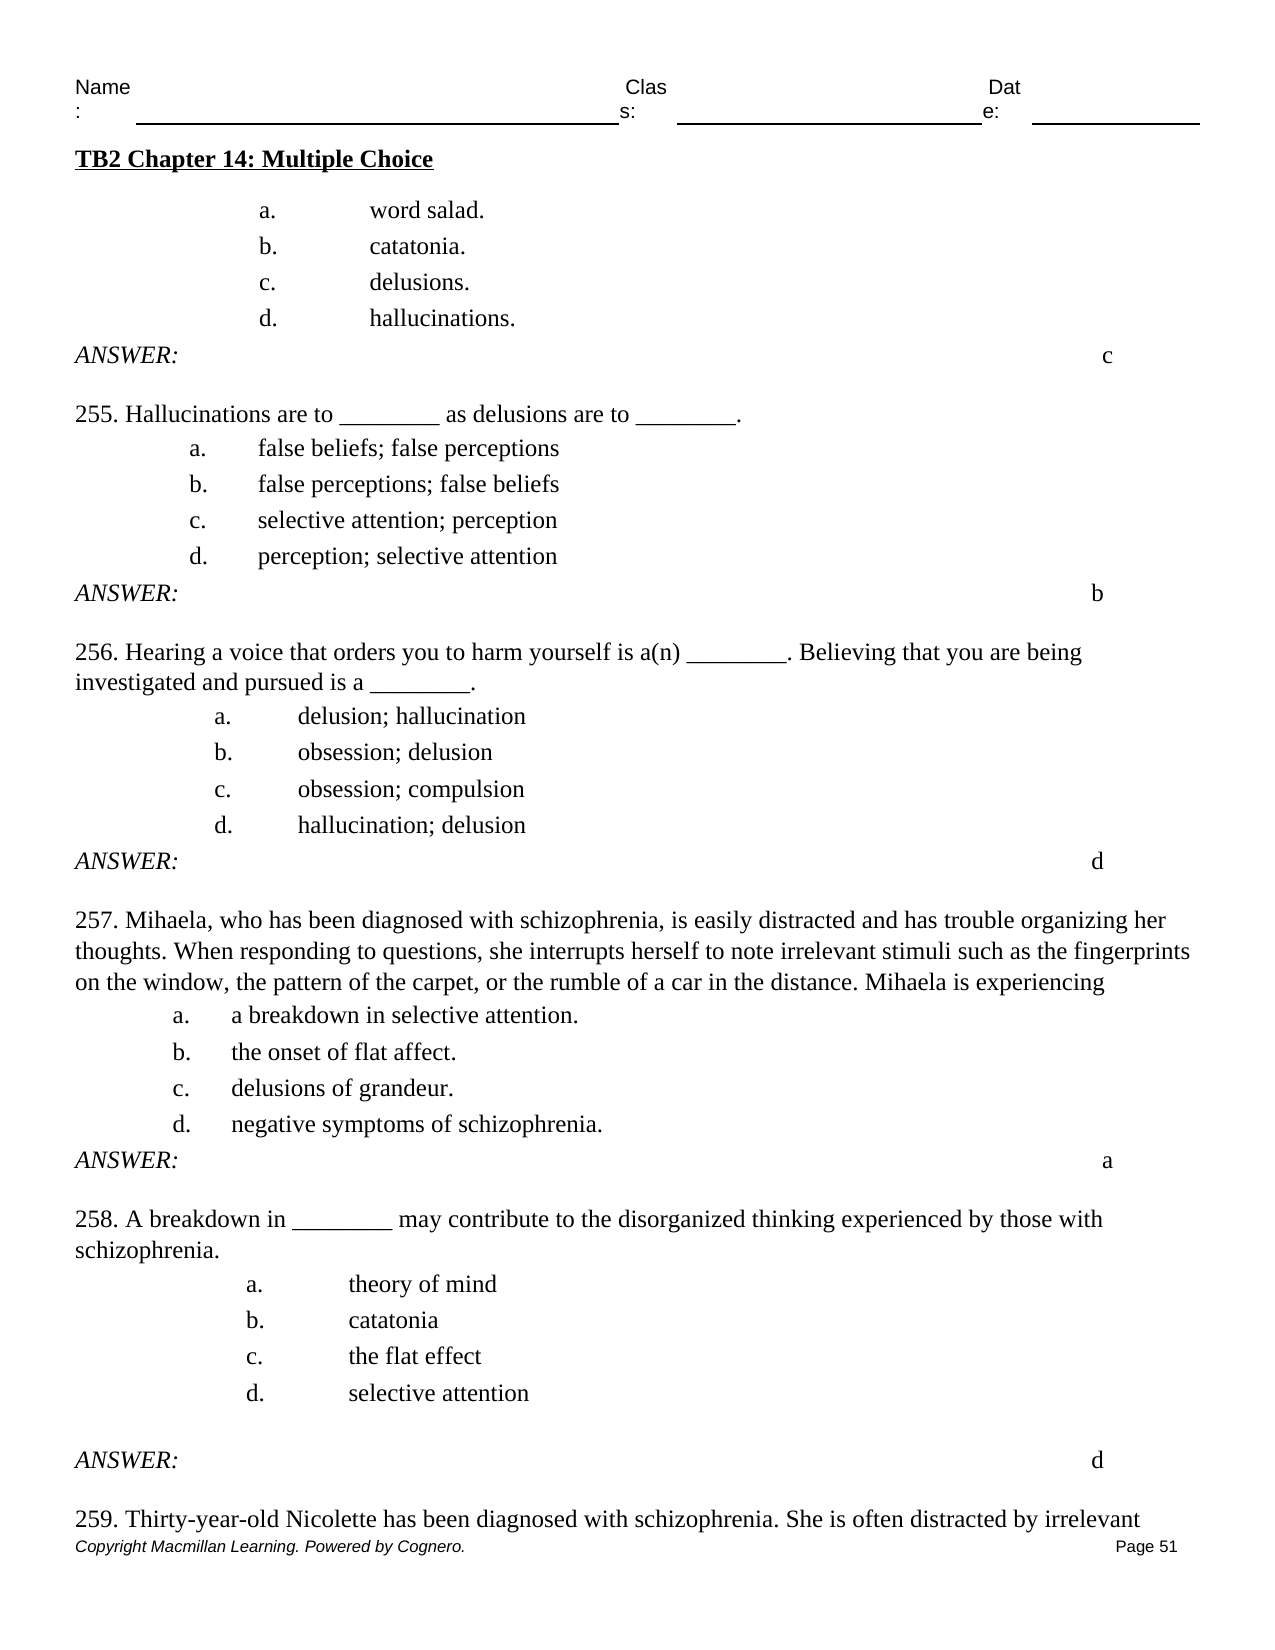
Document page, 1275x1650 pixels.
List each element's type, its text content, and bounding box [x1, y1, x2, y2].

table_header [75, 192, 1200, 372]
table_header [75, 1504, 1200, 1532]
table_header 255. Hallucinations are to ________ as delusions are to ________. [75, 399, 1200, 609]
table_header 256. Hearing a voice that orders you to harm yourself is a(n) ________. Believing that you are being investigated and pursued is a ________. [75, 637, 1200, 878]
table_header 257. Mihaela, who has been diagnosed with schizophrenia, is easily distracted and has trouble organizing her thoughts. When responding to questions, she interrupts herself to note irrelevant stimuli such as the fingerprints on the window, the pattern of the carpet, or the rumble of a car in the distance. Mihaela is experiencing [75, 905, 1200, 1177]
table_header 258. A breakdown in ________ may contribute to the disorganized thinking experienced by those with schizophrenia. [75, 1204, 1200, 1477]
